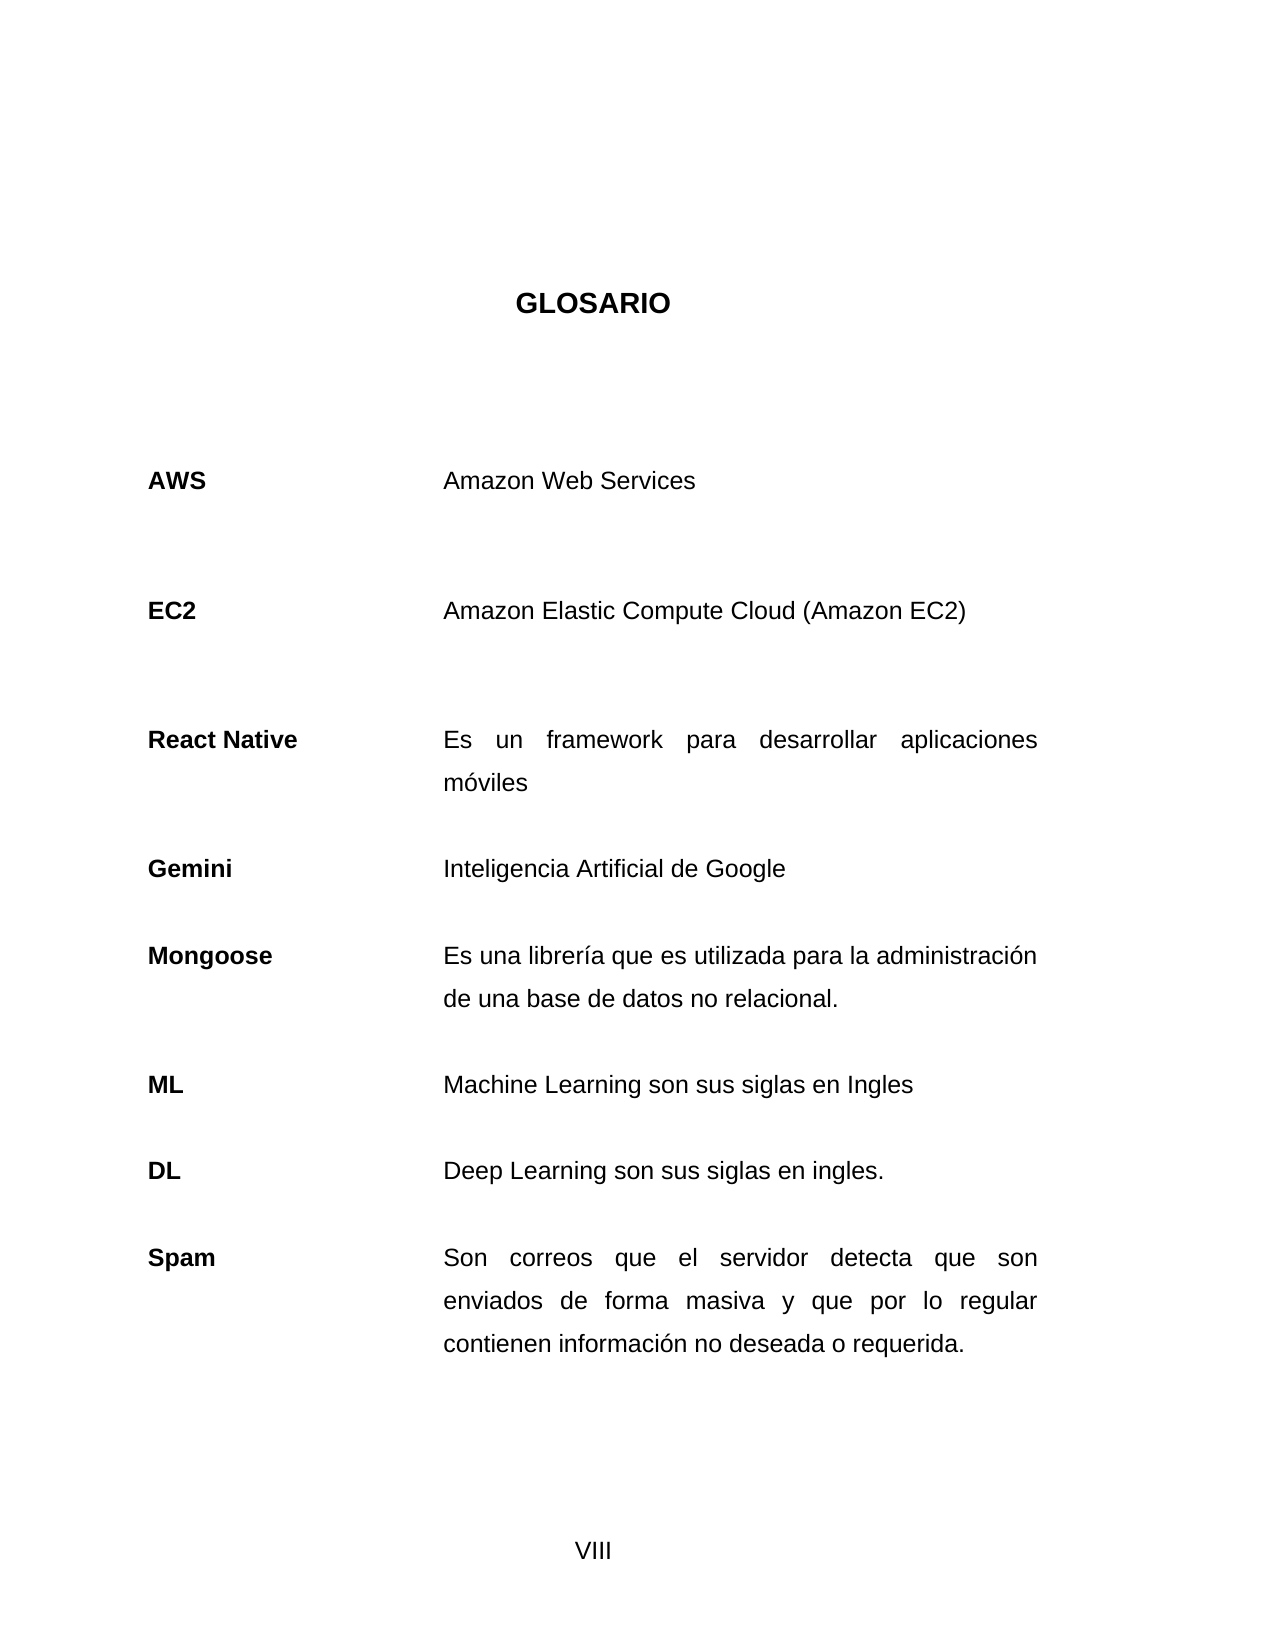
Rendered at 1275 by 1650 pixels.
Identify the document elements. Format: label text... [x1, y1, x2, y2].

text EC2 Amazon Elastic Compute Cloud (Amazon EC2) [148, 596, 1039, 624]
text AWS Amazon Web Services [148, 466, 1039, 495]
text Glosario [148, 287, 1039, 320]
text Mongoose Es una librería que es utilizada para la administración de una base de datos no relacional. [148, 941, 1039, 1012]
text Gemini Inteligencia Artificial de Google [148, 854, 1039, 883]
text ML Machine Learning son sus siglas en Ingles [148, 1070, 1039, 1099]
text Spam Son correos que el servidor detecta que son enviados de forma masiva y que por lo regular contienen información no deseada o requerida. [148, 1242, 1039, 1357]
text React Native Es un framework para desarrollar aplicaciones móviles [148, 725, 1039, 797]
text DL Deep Learning son sus siglas en ingles. [148, 1156, 1039, 1185]
